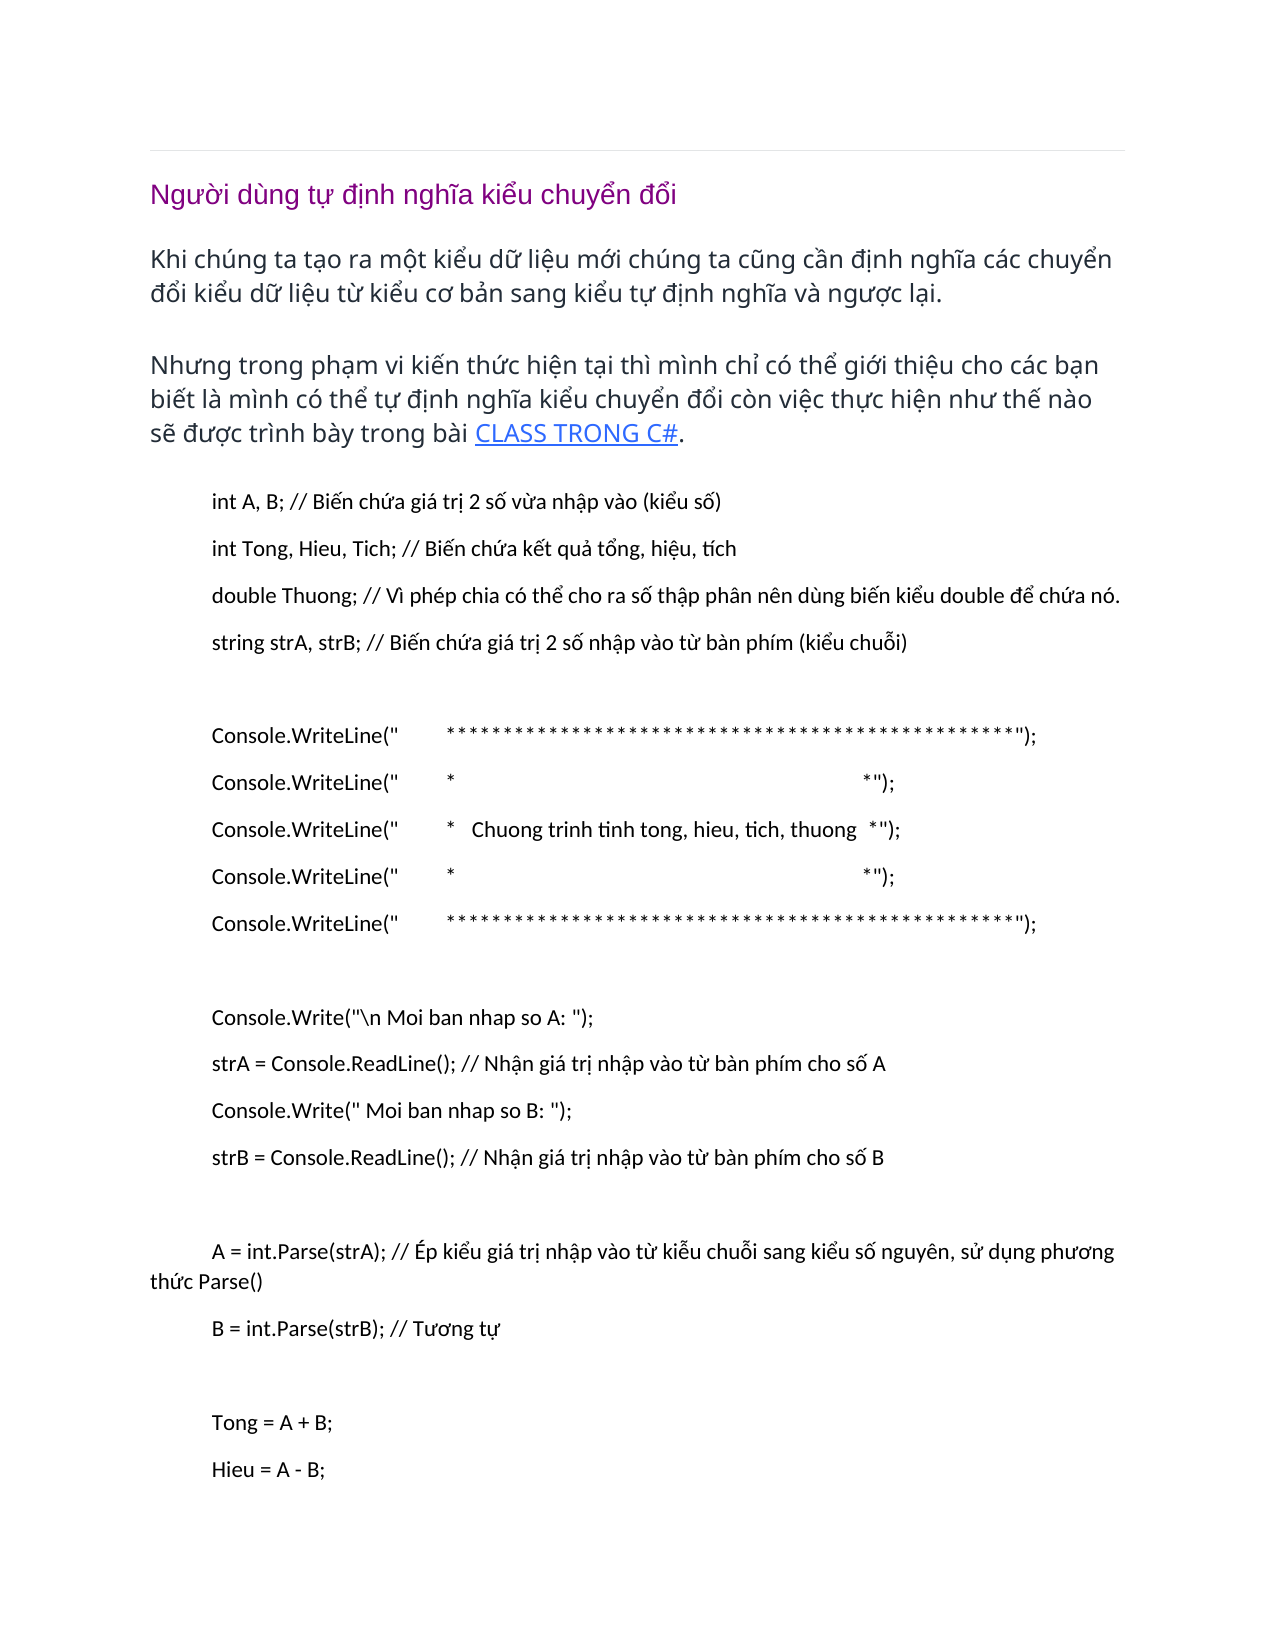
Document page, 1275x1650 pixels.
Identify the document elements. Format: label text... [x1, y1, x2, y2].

text Console.Write("\n Moi ban nhap so A: "); [150, 1003, 1125, 1031]
text strB = Console.ReadLine(); // Nhận giá trị nhập vào từ bàn phím cho số B [150, 1143, 1125, 1171]
text Hieu = A - B; [150, 1455, 1125, 1483]
text B = int.Parse(strB); // Tương tự [150, 1314, 1125, 1342]
text Console.WriteLine(" * *"); [150, 768, 1125, 796]
text Nhưng trong phạm vi kiến thức hiện tại thì mình chỉ có thể giới thiệu cho các bạn biết là mình có thể tự định nghĩa kiểu chuyển đổi còn việc thực hiện như thế nào sẽ được trình bày trong bài CLASS TRONG C#. [150, 347, 1125, 449]
text int A, B; // Biến chứa giá trị 2 số vừa nhập vào (kiểu số) [150, 487, 1125, 515]
text Console.WriteLine(" * Chuong trinh tinh tong, hieu, tich, thuong *"); [150, 815, 1125, 843]
text Khi chúng ta tạo ra một kiểu dữ liệu mới chúng ta cũng cần định nghĩa các chuyển đổi kiểu dữ liệu từ kiểu cơ bản sang kiểu tự định nghĩa và ngược lại. [150, 242, 1125, 310]
text Console.WriteLine(" **************************************************"); [150, 909, 1125, 937]
text Console.WriteLine(" **************************************************"); [150, 721, 1125, 749]
text Tong = A + B; [150, 1408, 1125, 1436]
text int Tong, Hieu, Tich; // Biến chứa kết quả tổng, hiệu, tích [150, 534, 1125, 562]
text strA = Console.ReadLine(); // Nhận giá trị nhập vào từ bàn phím cho số A [150, 1049, 1125, 1077]
text Console.Write(" Moi ban nhap so B: "); [150, 1096, 1125, 1124]
text Console.WriteLine(" * *"); [150, 862, 1125, 890]
text A = int.Parse(strA); // Ép kiểu giá trị nhập vào từ kiễu chuỗi sang kiểu số nguyên, sử dụng phương thức Parse() [150, 1237, 1125, 1295]
text Người dùng tự định nghĩa kiểu chuyển đổi [150, 178, 1125, 210]
text string strA, strB; // Biến chứa giá trị 2 số nhập vào từ bàn phím (kiểu chuỗi) [150, 628, 1125, 656]
text double Thuong; // Vì phép chia có thể cho ra số thập phân nên dùng biến kiểu double để chứa nó. [150, 581, 1125, 609]
